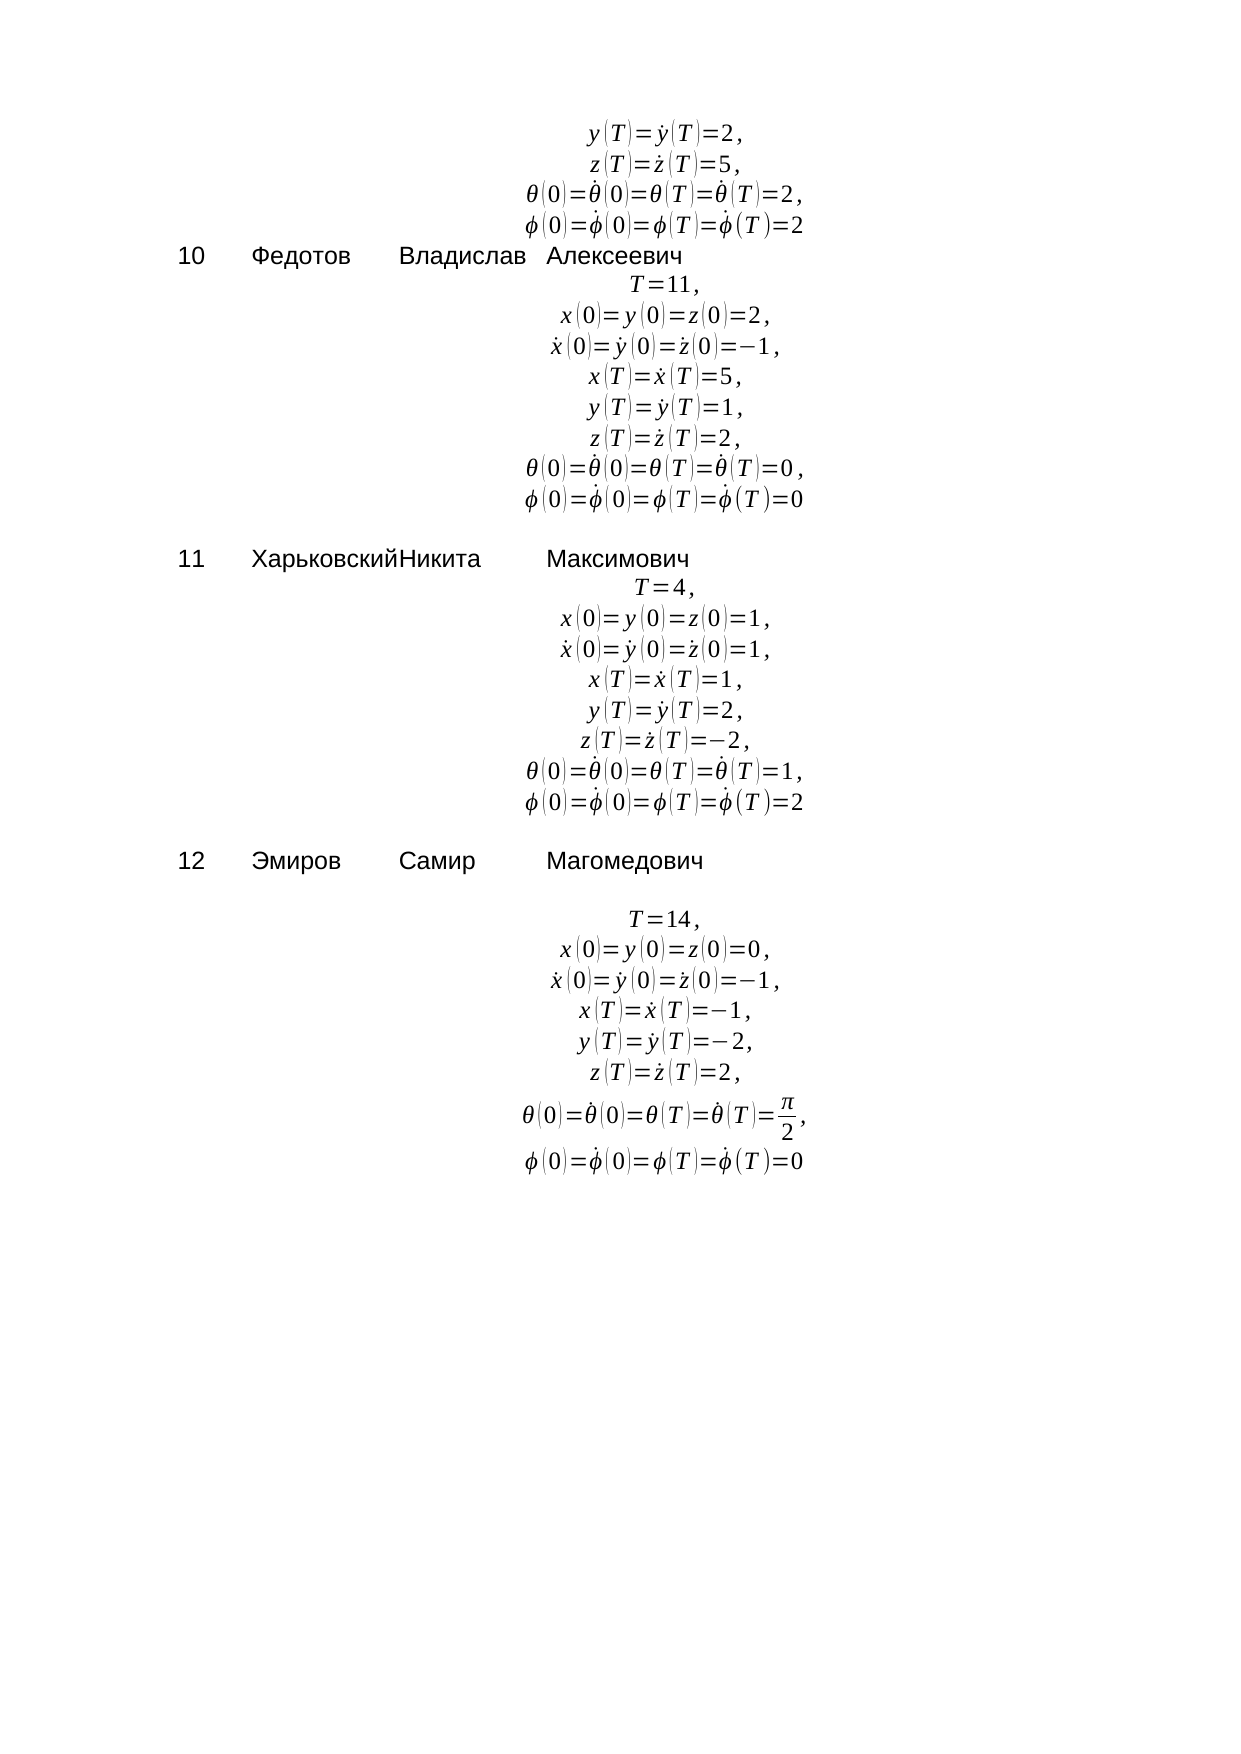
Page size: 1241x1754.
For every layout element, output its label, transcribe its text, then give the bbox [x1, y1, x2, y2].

text 12 Эмиров Самир Магомедович [177, 846, 1152, 875]
text 10 Федотов Владислав Алексеевич [177, 241, 1152, 270]
text 11 Харьковский Никита Максимович [177, 544, 1152, 572]
